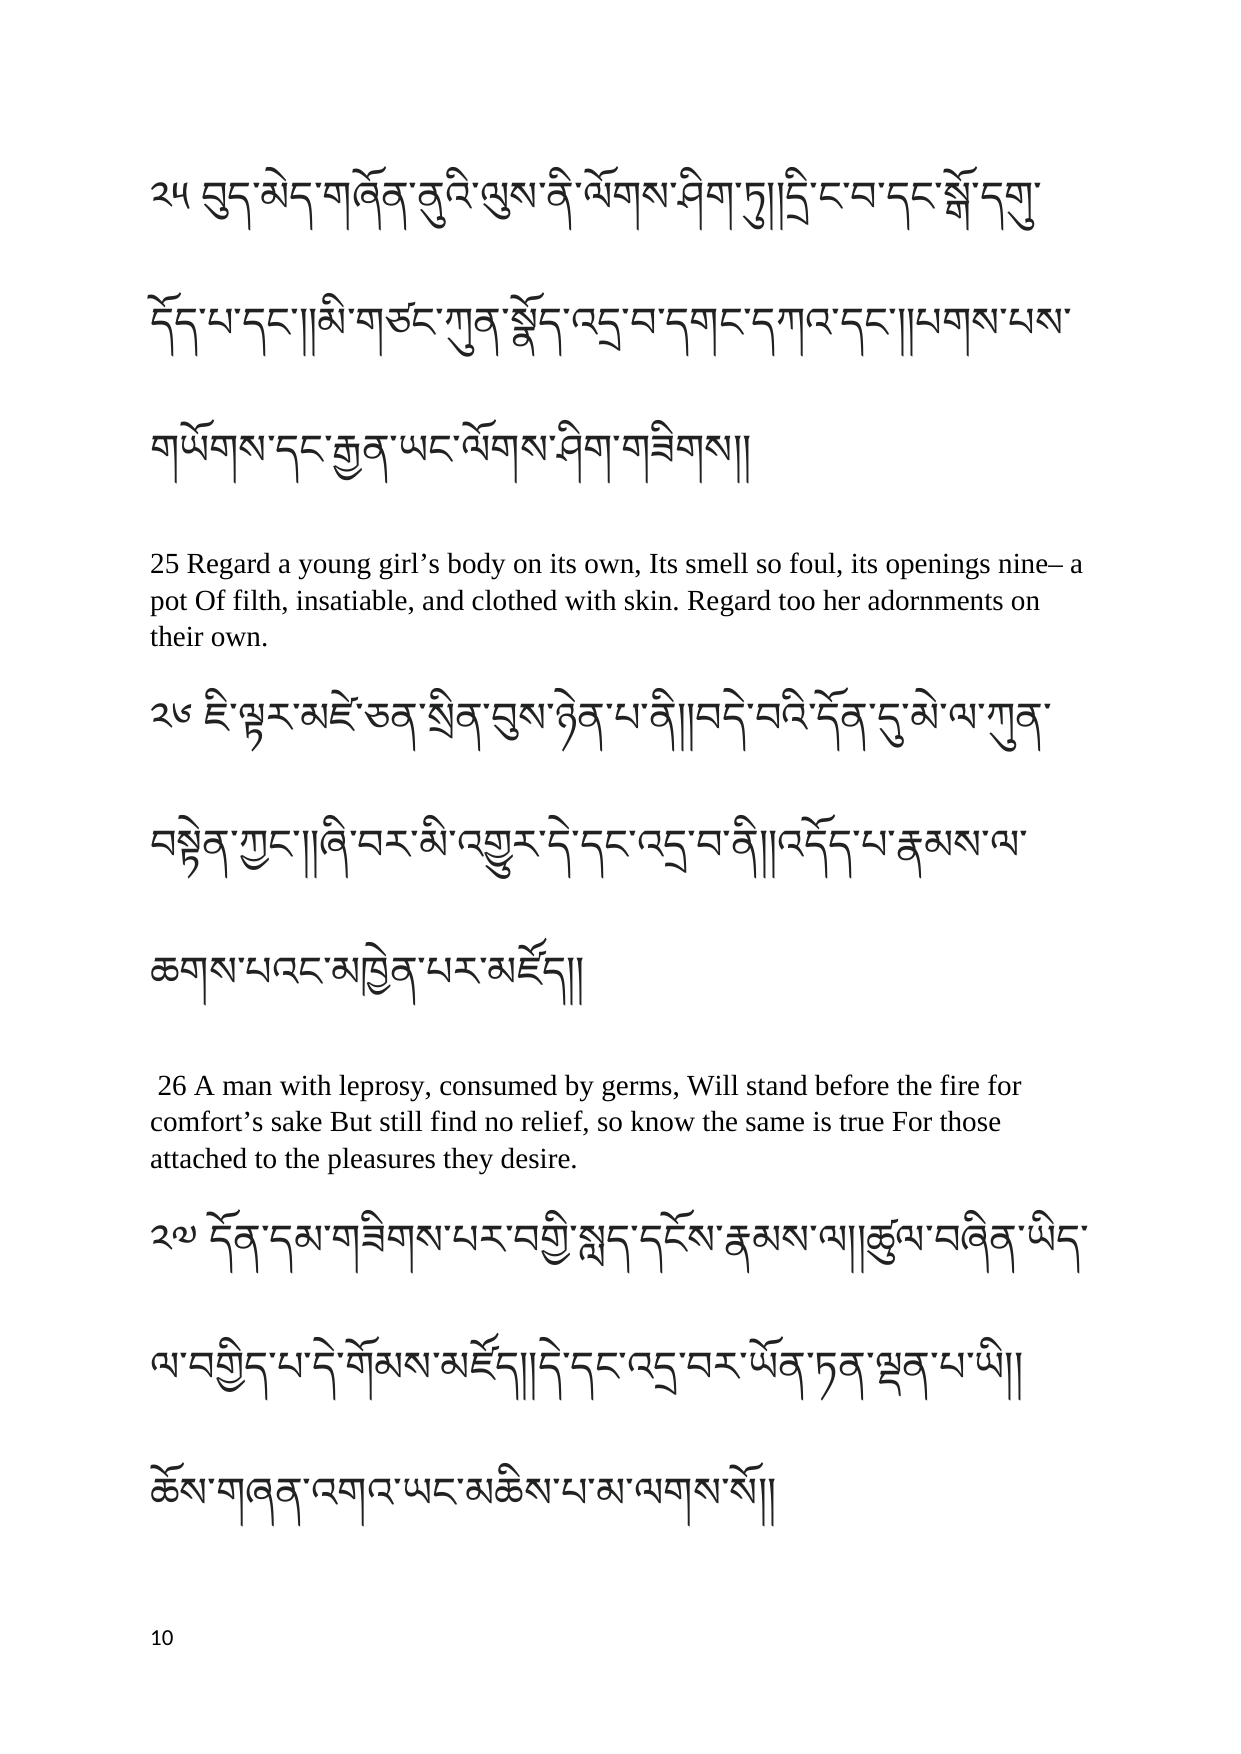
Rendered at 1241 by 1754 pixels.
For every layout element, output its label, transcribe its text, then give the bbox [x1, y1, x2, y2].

text ༢༦ ཇི་ལྟར་མཛེ་ཅན་སྲིན་བུས་ཉེན་པ་ནི།།བདེ་བའི་དོན་དུ་མེ་ལ་ཀུན་བསྟེན་ཀྱང་།།ཞི་བར་མི་འགྱུར་དེ་དང་འདྲ་བ་ནི།།འདོད་པ་རྣམས་ལ་ཆགས་པའང་མཁྱེན་པར་མཛོད།། [150, 672, 1090, 1042]
text ༢༥ བུད་མེད་གཞོན་ནུའི་ལུས་ནི་ལོགས་ཤིག་ཏུ།།དྲི་ང་བ་དང་སྒོ་དགུ་དོད་པ་དང་།།མི་གཙང་ཀུན་སྣོད་འདྲ་བ་དགང་དཀའ་དང་།།པགས་པས་གཡོགས་དང་རྒྱན་ཡང་ལོགས་ཤིག་གཟིགས།། [150, 150, 1090, 521]
text 25 Regard a young girl’s body on its own, Its smell so foul, its openings nine– a pot Of filth, insatiable, and clothed with skin. Regard too her adornments on their own. [150, 547, 1090, 652]
text ༢༧ དོན་དམ་གཟིགས་པར་བགྱི་སླད་དངོས་རྣམས་ལ།།ཚུལ་བཞིན་ཡིད་ལ་བགྱིད་པ་དེ་གོམས་མཛོད།།དེ་དང་འདྲ་བར་ཡོན་ཏན་ལྡན་པ་ཡི།།ཆོས་གཞན་འགའ་ཡང་མཆིས་པ་མ་ལགས་སོ།། [150, 1311, 1090, 1564]
text 26 A man with leprosy, consumed by germs, Will stand before the fire for comfort’s sake But still find no relief, so know the same is true For those attached to the pleasures they desire. [150, 1068, 1090, 1174]
